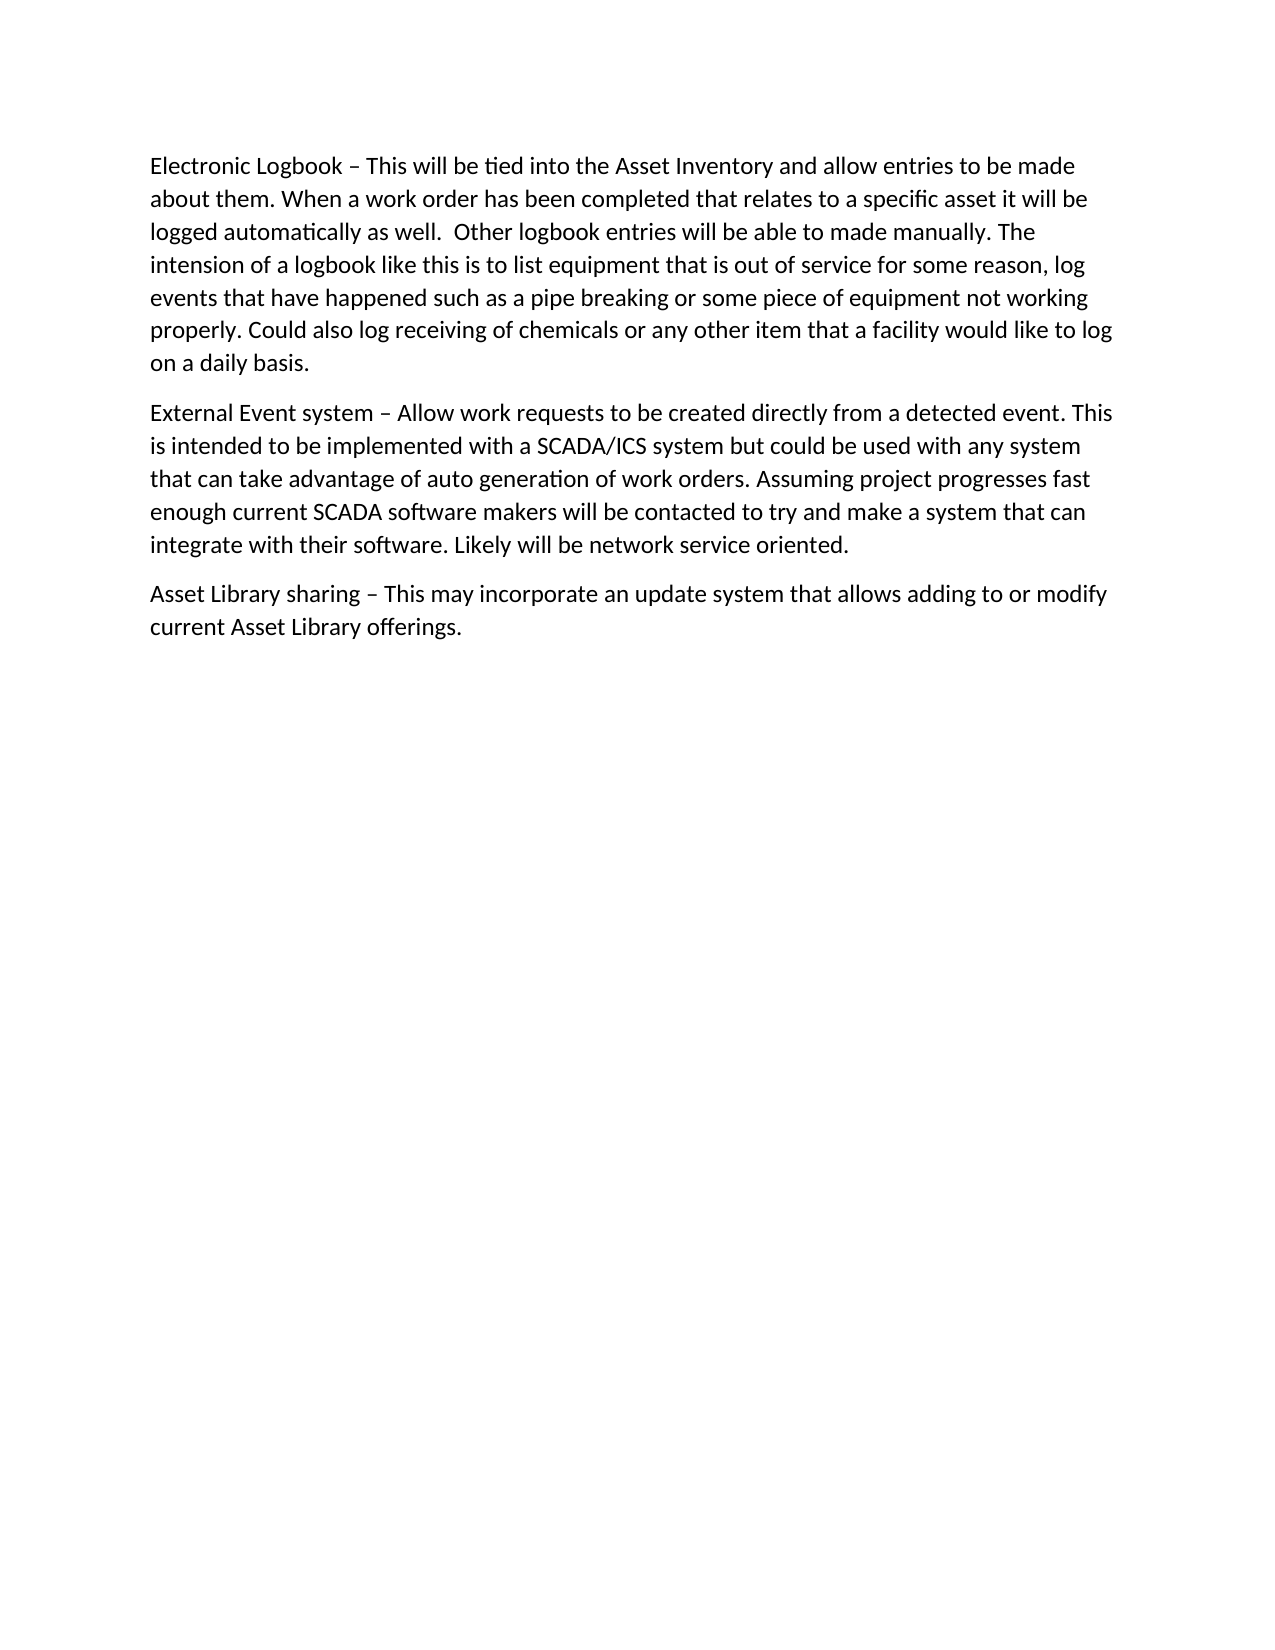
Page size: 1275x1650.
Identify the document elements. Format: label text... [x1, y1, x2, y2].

text Electronic Logbook – This will be tied into the Asset Inventory and allow entries to be made about them. When a work order has been completed that relates to a specific asset it will be logged automatically as well. Other logbook entries will be able to made manually. The intension of a logbook like this is to list equipment that is out of service for some reason, log events that have happened such as a pipe breaking or some piece of equipment not working properly. Could also log receiving of chemicals or any other item that a facility would like to log on a daily basis. [150, 150, 1125, 378]
text Asset Library sharing – This may incorporate an update system that allows adding to or modify current Asset Library offerings. [150, 578, 1125, 642]
text External Event system – Allow work requests to be created directly from a detected event. This is intended to be implemented with a SCADA/ICS system but could be used with any system that can take advantage of auto generation of work orders. Assuming project progresses fast enough current SCADA software makers will be contacted to try and make a system that can integrate with their software. Likely will be network service oriented. [150, 397, 1125, 559]
